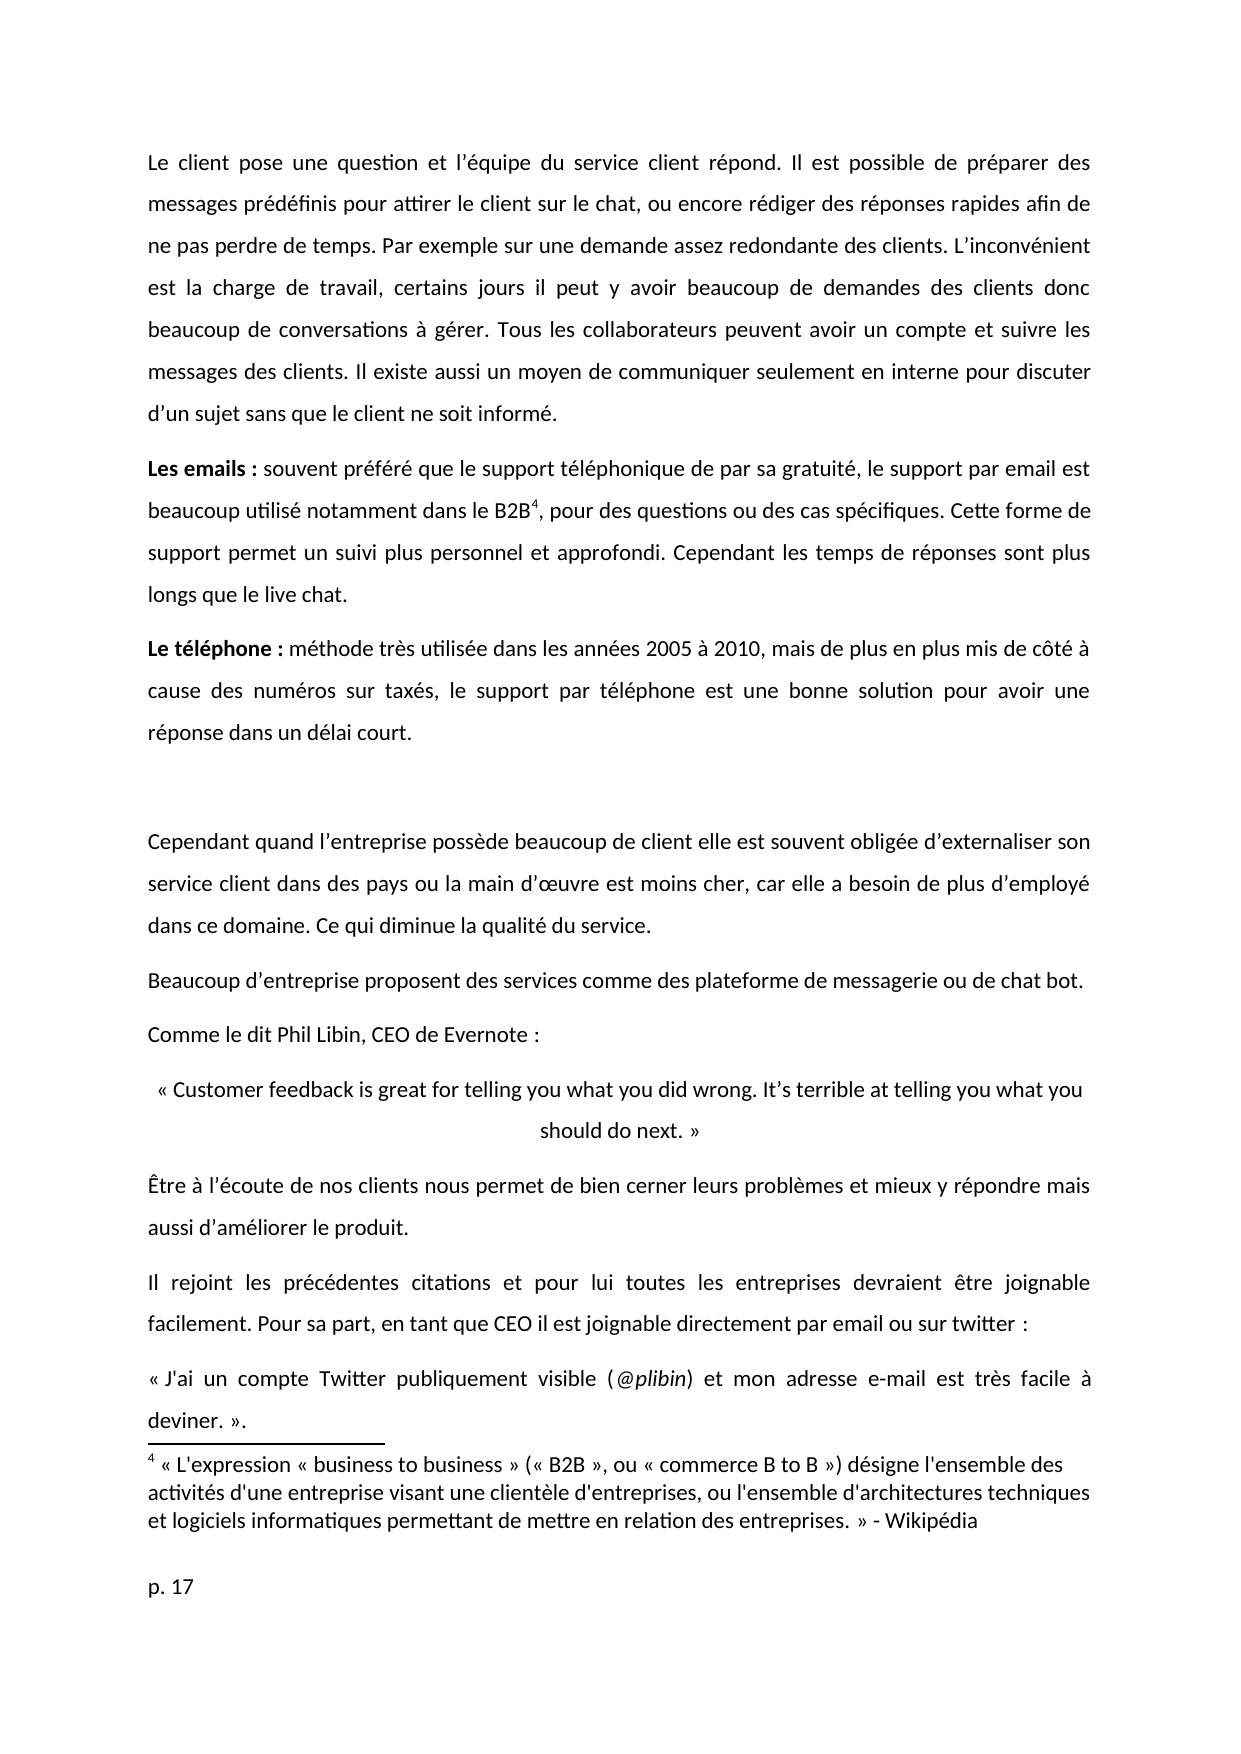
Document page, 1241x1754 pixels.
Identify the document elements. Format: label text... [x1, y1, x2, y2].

text « J'ai un compte Twitter publiquement visible (@plibin) et mon adresse e-mail est très facile à deviner. ». [148, 1386, 1093, 1434]
text Le téléphone : méthode très utilisée dans les années 2005 à 2010, mais de plus en plus mis de côté à cause des numéros sur taxés, le support par téléphone est une bonne solution pour avoir une réponse dans un délai court. [148, 634, 1093, 746]
text Beaucoup d’entreprise proposent des services comme des plateforme de messagerie ou de chat bot. [148, 966, 1093, 994]
text Être à l’écoute de nos clients nous permet de bien cerner leurs problèmes et mieux y répondre mais aussi d’améliorer le produit. [148, 1199, 1093, 1241]
text « Customer feedback is great for telling you what you did wrong. It’s terrible at telling you what you should do next. » [148, 1075, 1093, 1145]
text Cependant quand l’entreprise possède beaucoup de client elle est souvent obligée d’externaliser son service client dans des pays ou la main d’œuvre est moins cher, car elle a besoin de plus d’employé dans ce domaine. Ce qui diminue la qualité du service. [148, 827, 1093, 939]
text Les emails : souvent préféré que le support téléphonique de par sa gratuité, le support par email est beaucoup utilisé notamment dans le B2B, pour des questions ou des cas spécifiques. Cette forme de support permet un suivi plus personnel et approfondi. Cependant les temps de réponses sont plus longs que le live chat. [148, 454, 1093, 608]
text Le client pose une question et l’équipe du service client répond. Il est possible de préparer des messages prédéfinis pour attirer le client sur le chat, ou encore rédiger des réponses rapides afin de ne pas perdre de temps. Par exemple sur une demande assez redondante des clients. L’inconvénient est la charge de travail, certains jours il peut y avoir beaucoup de demandes des clients donc beaucoup de conversations à gérer. Tous les collaborateurs peuvent avoir un compte et suivre les messages des clients. Il existe aussi un moyen de communiquer seulement en interne pour discuter d’un sujet sans que le client ne soit informé. [148, 148, 1093, 427]
text Comme le dit Phil Libin, CEO de Evernote : [148, 1020, 1093, 1048]
text Il rejoint les précédentes citations et pour lui toutes les entreprises devraient être joignable facilement. Pour sa part, en tant que CEO il est joignable directement par email ou sur twitter : [148, 1296, 1093, 1338]
